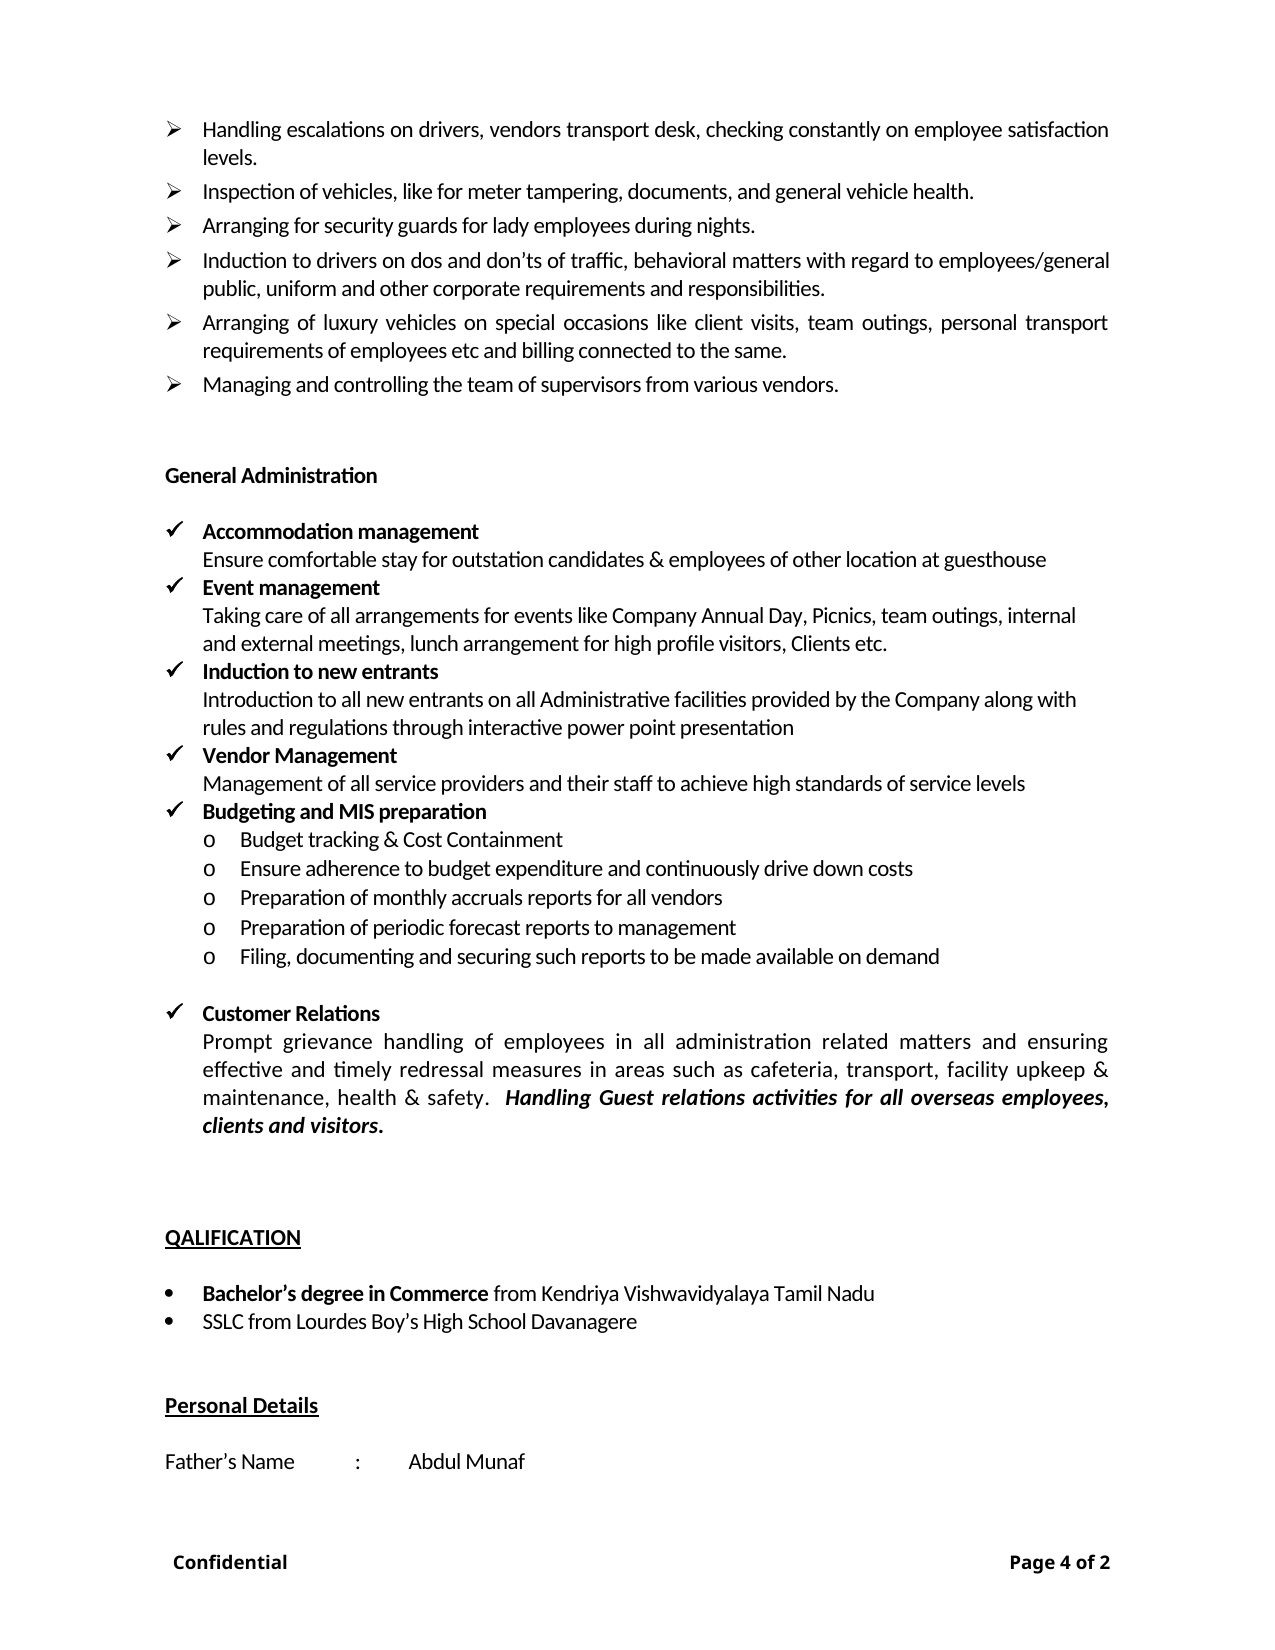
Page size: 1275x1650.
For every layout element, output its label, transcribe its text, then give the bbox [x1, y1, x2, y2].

list Ensure comfortable stay for outstation candidates & employees of other location at guesthouse [202, 545, 1110, 573]
list Induction to drivers on dos and don’ts of traffic, behavioral matters with regard to employees/general public, uniform and other corporate requirements and responsibilities. [165, 246, 1110, 302]
list Budget tracking & Cost Containment [202, 825, 1110, 854]
list Preparation of monthly accruals reports for all vendors [202, 883, 1110, 913]
list SSLC from Lourdes Boy’s High School Davanagere [165, 1307, 1110, 1335]
list Arranging for security guards for lady employees during nights. [165, 212, 1110, 240]
list Accommodation management [165, 517, 1110, 545]
text QALIFICATION [165, 1223, 1110, 1251]
list Induction to new entrants [165, 657, 1110, 685]
list Management of all service providers and their staff to achieve high standards of service levels [202, 769, 1110, 797]
list Budgeting and MIS preparation [165, 797, 1110, 825]
list Managing and controlling the team of supervisors from various vendors. [165, 371, 1110, 398]
list General Administration [165, 461, 1110, 489]
list Vendor Management [165, 741, 1110, 769]
text Father’s Name : Abdul Munaf [165, 1447, 1110, 1475]
list Preparation of periodic forecast reports to management [202, 913, 1110, 942]
list Customer Relations [165, 999, 1110, 1027]
text Personal Details [165, 1391, 1110, 1419]
list Ensure adherence to budget expenditure and continuously drive down costs [202, 854, 1110, 883]
text Prompt grievance handling of employees in all administration related matters and ensuring effective and timely redressal measures in areas such as cafeteria, transport, facility upkeep & maintenance, health & safety. Handling Guest relations activities for all overseas employees, clients and visitors. [202, 1027, 1110, 1139]
list Handling escalations on drivers, vendors transport desk, checking constantly on employee satisfaction levels. [165, 115, 1110, 171]
list Arranging of luxury vehicles on special occasions like client visits, team outings, personal transport requirements of employees etc and billing connected to the same. [165, 308, 1110, 364]
list Introduction to all new entrants on all Administrative facilities provided by the Company along with rules and regulations through interactive power point presentation [202, 685, 1110, 741]
list Taking care of all arrangements for events like Company Annual Day, Picnics, team outings, internal and external meetings, lunch arrangement for high profile visitors, Clients etc. [202, 601, 1110, 657]
list Inspection of vehicles, like for meter tampering, documents, and general vehicle health. [165, 177, 1110, 205]
list Bachelor’s degree in Commerce from Kendriya Vishwavidyalaya Tamil Nadu [165, 1279, 1110, 1307]
list Event management [165, 573, 1110, 601]
list Filing, documenting and securing such reports to be made available on demand [202, 942, 1110, 971]
